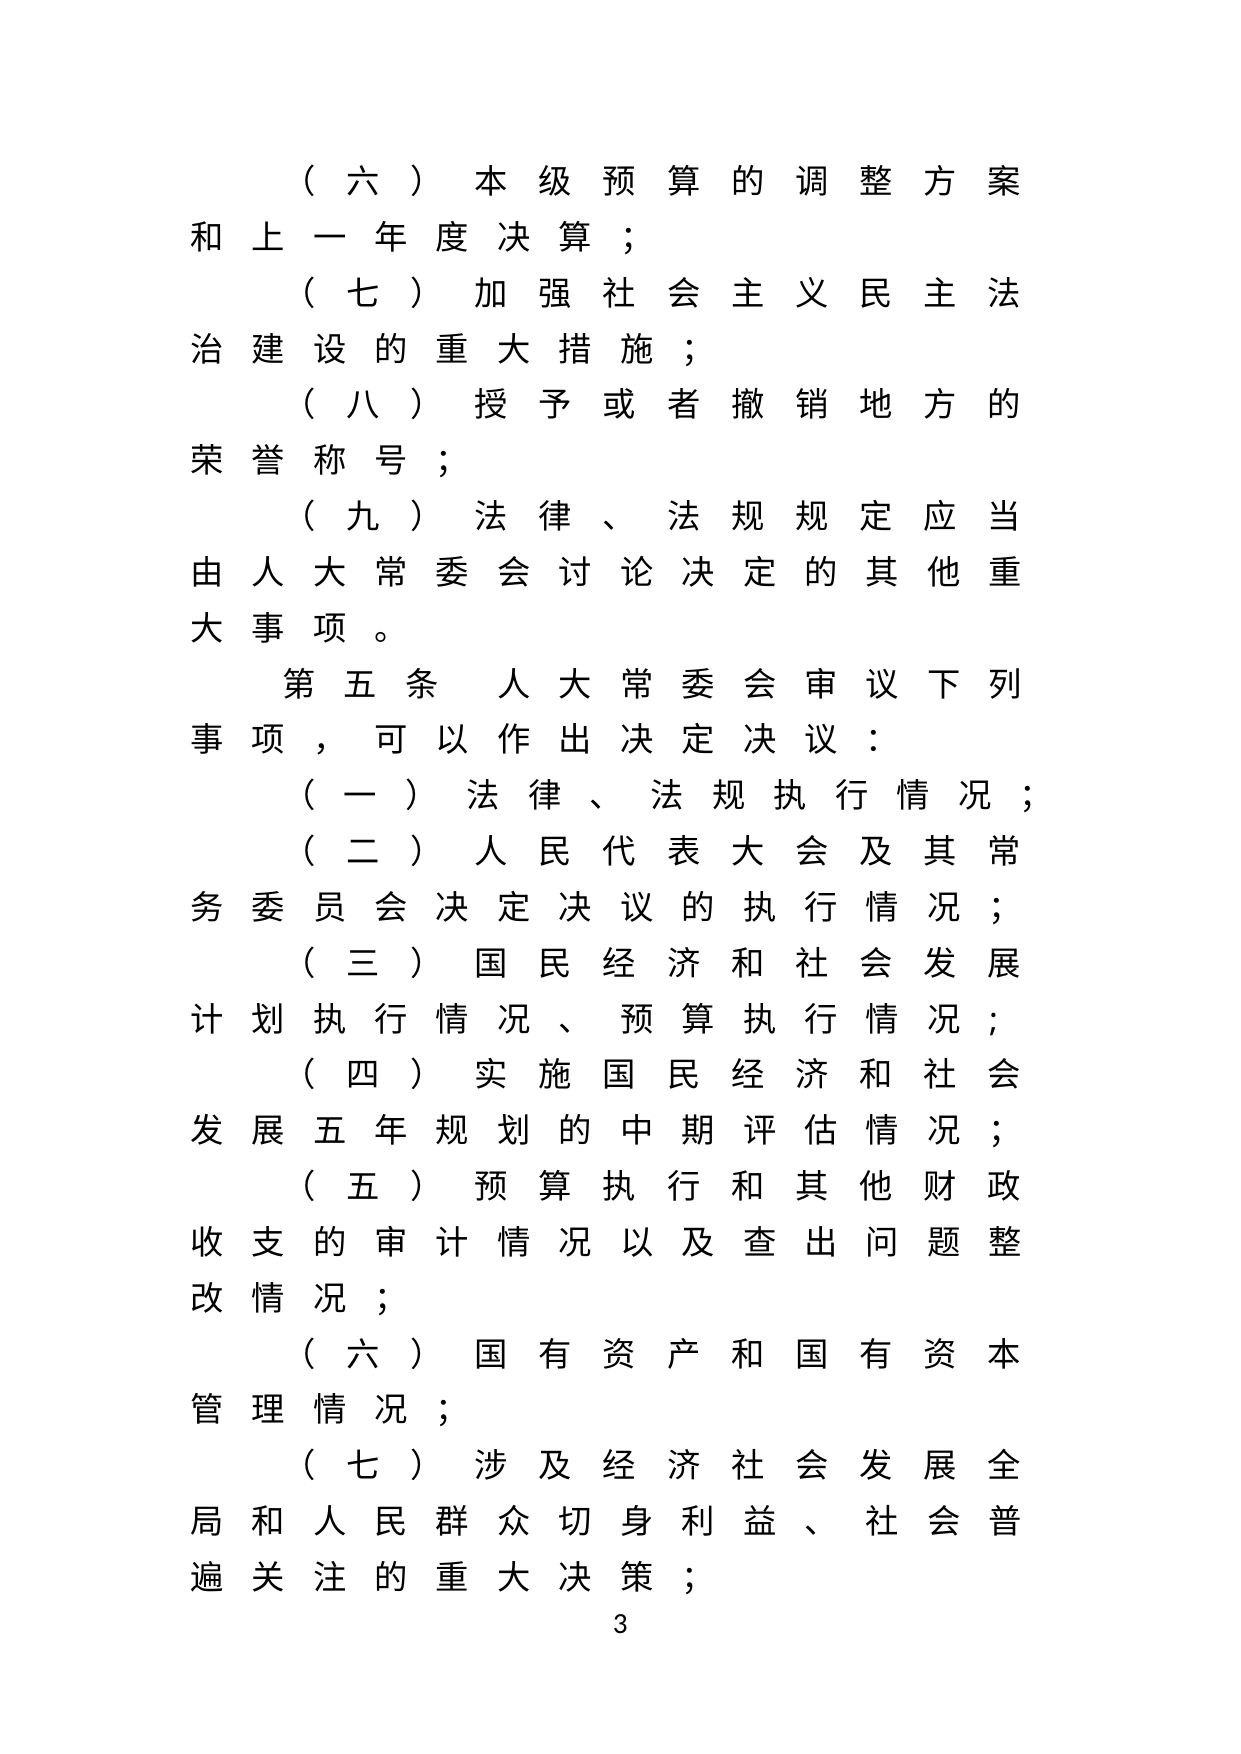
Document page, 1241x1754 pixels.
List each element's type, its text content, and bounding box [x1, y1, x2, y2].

text （三）国民经济和社会发展计划执行情况、预算执行情况; [190, 933, 1050, 1044]
text （五）预算执行和其他财政收支的审计情况以及查出问题整改情况； [190, 1156, 1050, 1324]
text 第五条 人大常委会审议下列事项，可以作出决定决议： [190, 654, 1050, 765]
text （六）国有资产和国有资本管理情况； [190, 1324, 1050, 1435]
text （四）实施国民经济和社会发展五年规划的中期评估情况； [190, 1044, 1050, 1156]
text （一）法律、法规执行情况； [190, 765, 1050, 821]
text （七）加强社会主义民主法治建设的重大措施； [190, 263, 1050, 374]
text （九）法律、法规规定应当由人大常委会讨论决定的其他重大事项。 [190, 486, 1050, 654]
text （六）本级预算的调整方案和上一年度决算； [190, 151, 1050, 263]
text （七）涉及经济社会发展全局和人民群众切身利益、社会普遍关注的重大决策； [190, 1435, 1050, 1603]
text （八）授予或者撤销地方的荣誉称号； [190, 374, 1050, 486]
text （二）人民代表大会及其常务委员会决定决议的执行情况； [190, 821, 1050, 933]
